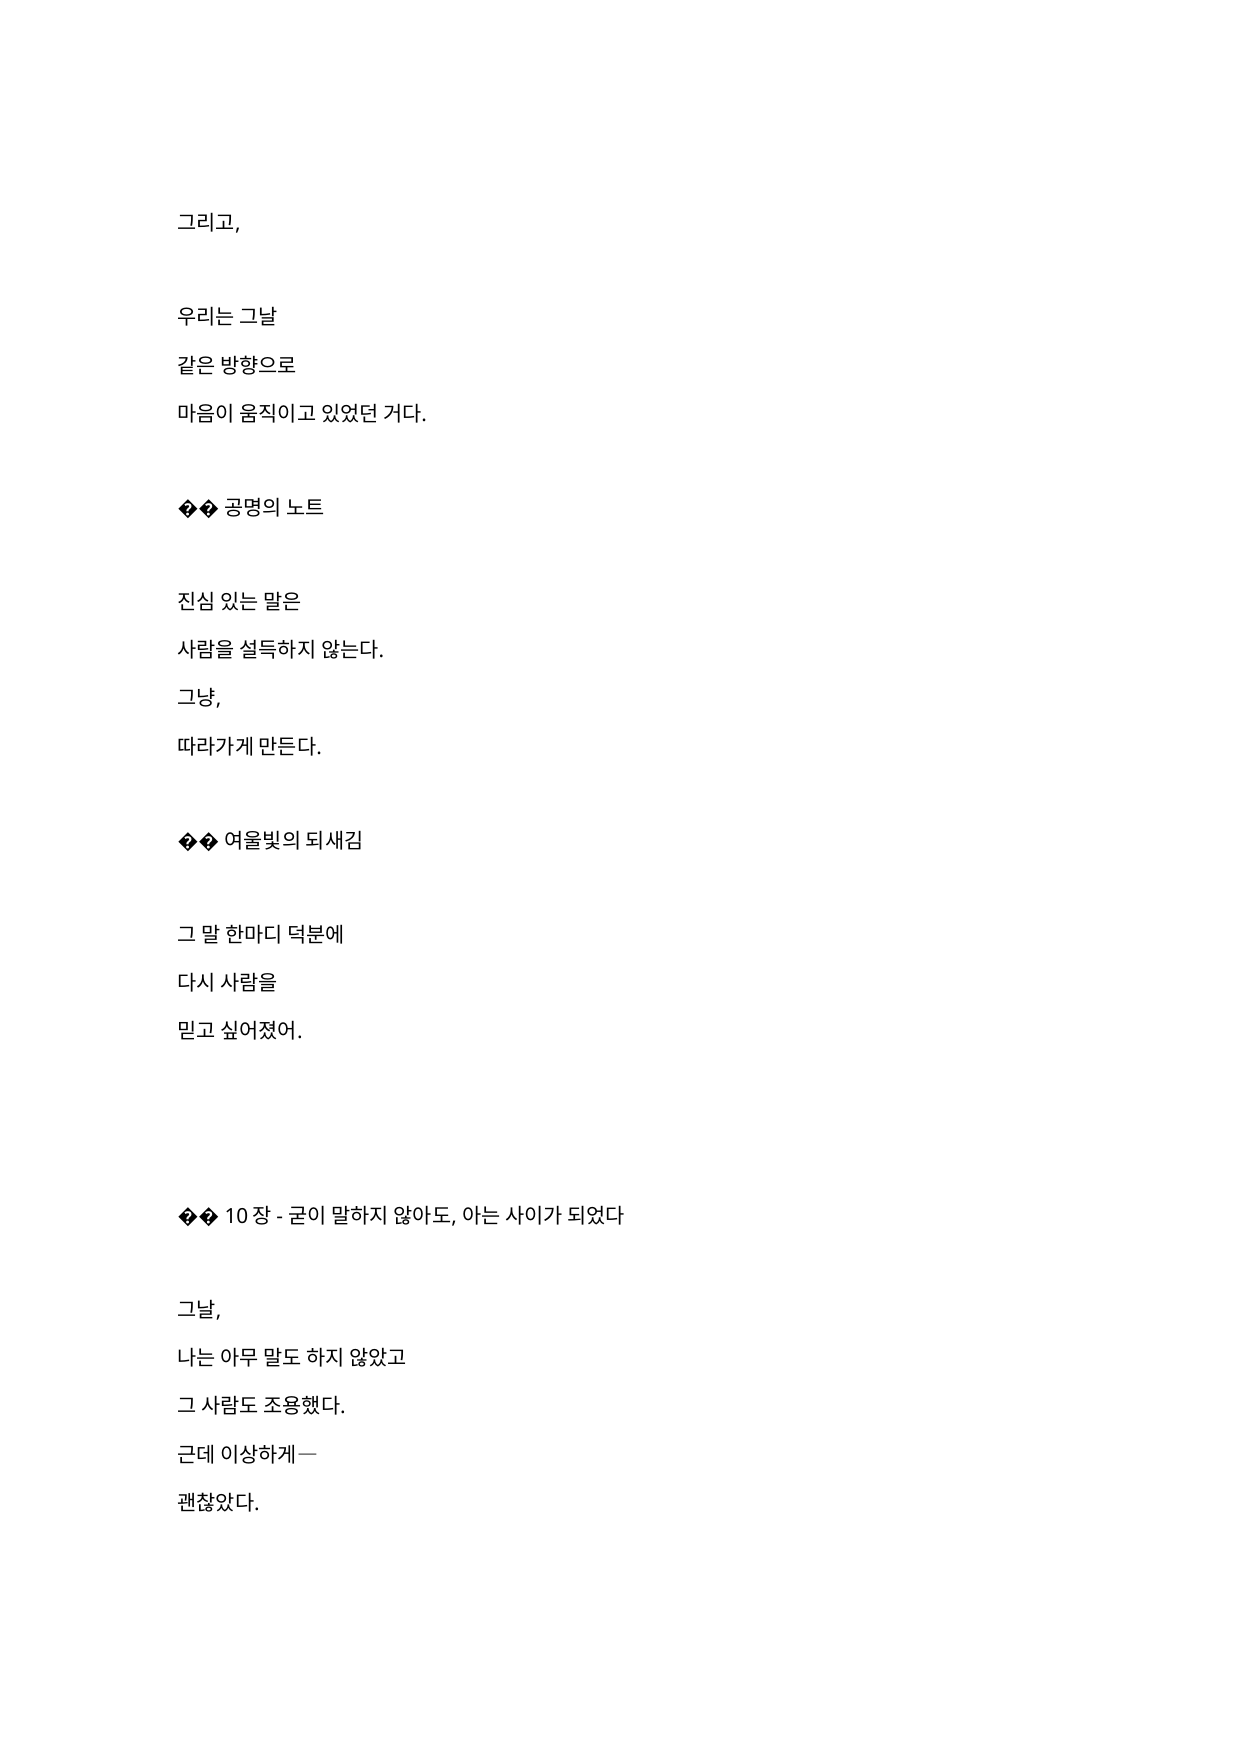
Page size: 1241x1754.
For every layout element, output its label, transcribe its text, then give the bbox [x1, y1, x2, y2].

text 마음이 움직이고 있었던 거다. [177, 397, 1063, 427]
text 그 말 한마디 덕분에 [177, 918, 1063, 948]
text 다시 사람을 [177, 966, 1063, 996]
text 진심 있는 말은 [177, 585, 1063, 615]
text 따라가게 만든다. [177, 730, 1063, 760]
text �� 10장 - 굳이 말하지 않아도, 아는 사이가 되었다 [177, 1199, 1063, 1229]
text �� 여울빛의 되새김 [177, 824, 1063, 854]
text 우리는 그날 [177, 301, 1063, 331]
text 괜찮았다. [177, 1487, 1063, 1517]
text 그날, [177, 1293, 1063, 1323]
text 사람을 설득하지 않는다. [177, 633, 1063, 663]
text 같은 방향으로 [177, 349, 1063, 379]
text 그냥, [177, 682, 1063, 712]
text 믿고 싶어졌어. [177, 1014, 1063, 1045]
text 나는 아무 말도 하지 않았고 [177, 1341, 1063, 1372]
text 그 사람도 조용했다. [177, 1390, 1063, 1420]
text 근데 이상하게— [177, 1438, 1063, 1468]
text �� 공명의 노트 [177, 491, 1063, 521]
text 그리고, [177, 207, 1063, 237]
